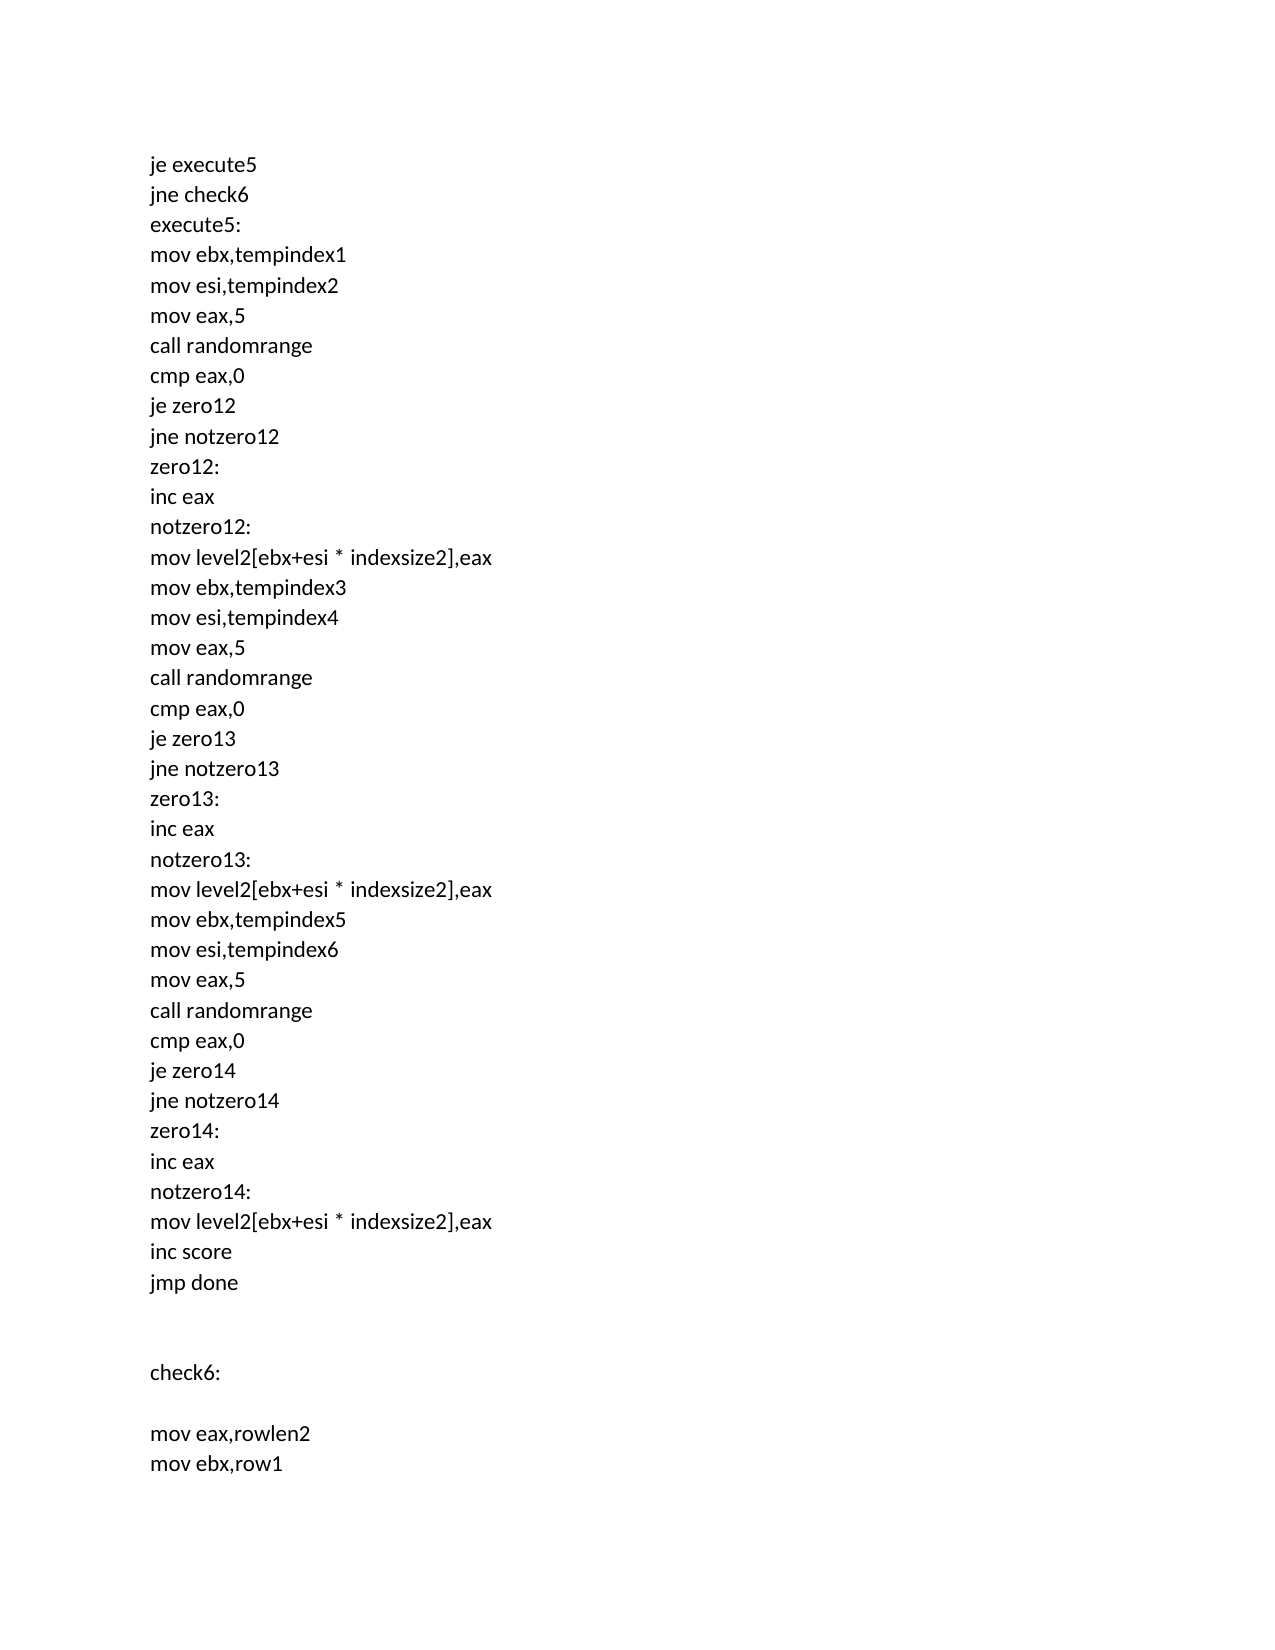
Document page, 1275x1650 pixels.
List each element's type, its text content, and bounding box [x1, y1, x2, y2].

text mov eax,5 [150, 301, 1125, 329]
text cmp eax,0 [150, 361, 1125, 389]
text jne notzero12 [150, 422, 1125, 450]
text zero12: [150, 452, 1125, 480]
text inc eax [150, 1147, 1125, 1175]
text mov eax,5 [150, 633, 1125, 661]
text call randomrange [150, 331, 1125, 359]
text cmp eax,0 [150, 694, 1125, 722]
text notzero12: [150, 512, 1125, 541]
text mov eax,5 [150, 966, 1125, 994]
text mov esi,tempindex4 [150, 603, 1125, 631]
text mov ebx,tempindex1 [150, 241, 1125, 269]
text inc eax [150, 482, 1125, 510]
text jmp done [150, 1268, 1125, 1296]
text je zero12 [150, 392, 1125, 420]
text je zero13 [150, 724, 1125, 752]
text call randomrange [150, 663, 1125, 692]
text notzero14: [150, 1177, 1125, 1205]
text jne check6 [150, 180, 1125, 208]
text jne notzero13 [150, 754, 1125, 782]
text execute5: [150, 210, 1125, 238]
text mov level2[ebx+esi * indexsize2],eax [150, 543, 1125, 571]
text je zero14 [150, 1056, 1125, 1084]
text mov ebx,row1 [150, 1449, 1125, 1477]
text zero13: [150, 784, 1125, 812]
text inc eax [150, 814, 1125, 843]
text mov esi,tempindex2 [150, 271, 1125, 299]
text notzero13: [150, 845, 1125, 873]
text je execute5 [150, 150, 1125, 178]
text mov level2[ebx+esi * indexsize2],eax [150, 1207, 1125, 1235]
text mov esi,tempindex6 [150, 935, 1125, 963]
text mov ebx,tempindex3 [150, 573, 1125, 601]
text check6: [150, 1358, 1125, 1386]
text jne notzero14 [150, 1086, 1125, 1114]
text mov ebx,tempindex5 [150, 905, 1125, 933]
text cmp eax,0 [150, 1026, 1125, 1054]
text call randomrange [150, 996, 1125, 1024]
text mov eax,rowlen2 [150, 1419, 1125, 1447]
text inc score [150, 1237, 1125, 1266]
text zero14: [150, 1117, 1125, 1145]
text mov level2[ebx+esi * indexsize2],eax [150, 875, 1125, 903]
